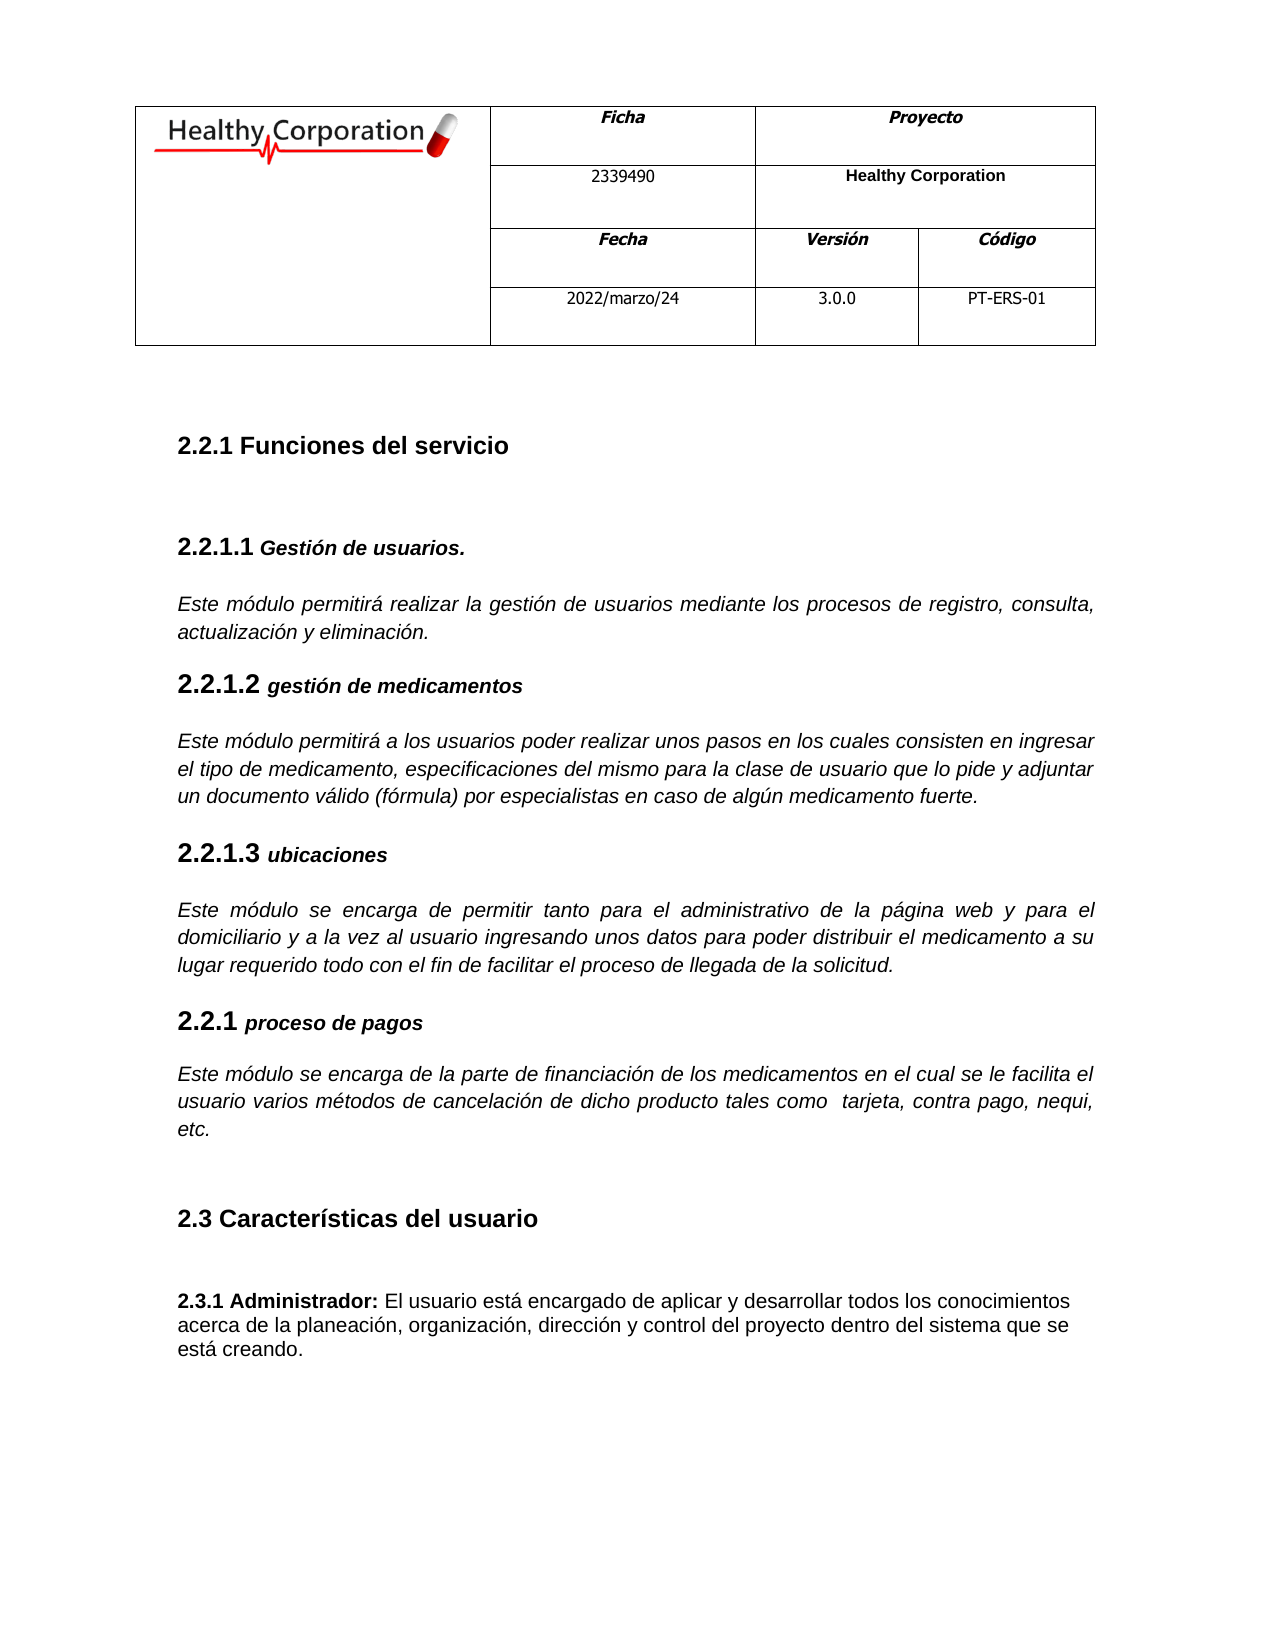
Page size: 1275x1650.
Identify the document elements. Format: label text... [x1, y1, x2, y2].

subtitle 2.2.1.2 gestión de medicamentos [177, 668, 1098, 699]
text 2.2.1.1 Gestión de usuarios. [177, 532, 1098, 561]
subtitle Este módulo se encarga de la parte de financiación de los medicamentos en el cual se le facilita el usuario varios métodos de cancelación de dicho producto tales como tarjeta, contra pago, nequi, etc. [177, 1062, 1098, 1141]
subtitle 2.3 Características del usuario [177, 1204, 1098, 1232]
subtitle 2.2.1.3 ubicaciones [177, 837, 1098, 868]
text Este módulo permitirá realizar la gestión de usuarios mediante los procesos de registro, consulta, actualización y eliminación. [177, 592, 1098, 644]
picture [146, 107, 477, 166]
subtitle 2.2.1 Funciones del servicio [177, 431, 1098, 460]
subtitle 2.3.1 Administrador: El usuario está encargado de aplicar y desarrollar todos los conocimientos acerca de la planeación, organización, dirección y control del proyecto dentro del sistema que se está creando. [177, 1289, 1098, 1361]
text Este módulo se encarga de permitir tanto para el administrativo de la página web y para el domiciliario y a la vez al usuario ingresando unos datos para poder distribuir el medicamento a su lugar requerido todo con el fin de facilitar el proceso de llegada de la solicitud. [177, 897, 1098, 976]
text Este módulo permitirá a los usuarios poder realizar unos pasos en los cuales consisten en ingresar el tipo de medicamento, especificaciones del mismo para la clase de usuario que lo pide y adjuntar un documento válido (fórmula) por especialistas en caso de algún medicamento fuerte. [177, 729, 1098, 808]
subtitle 2.2.1 proceso de pagos [177, 1005, 1098, 1036]
